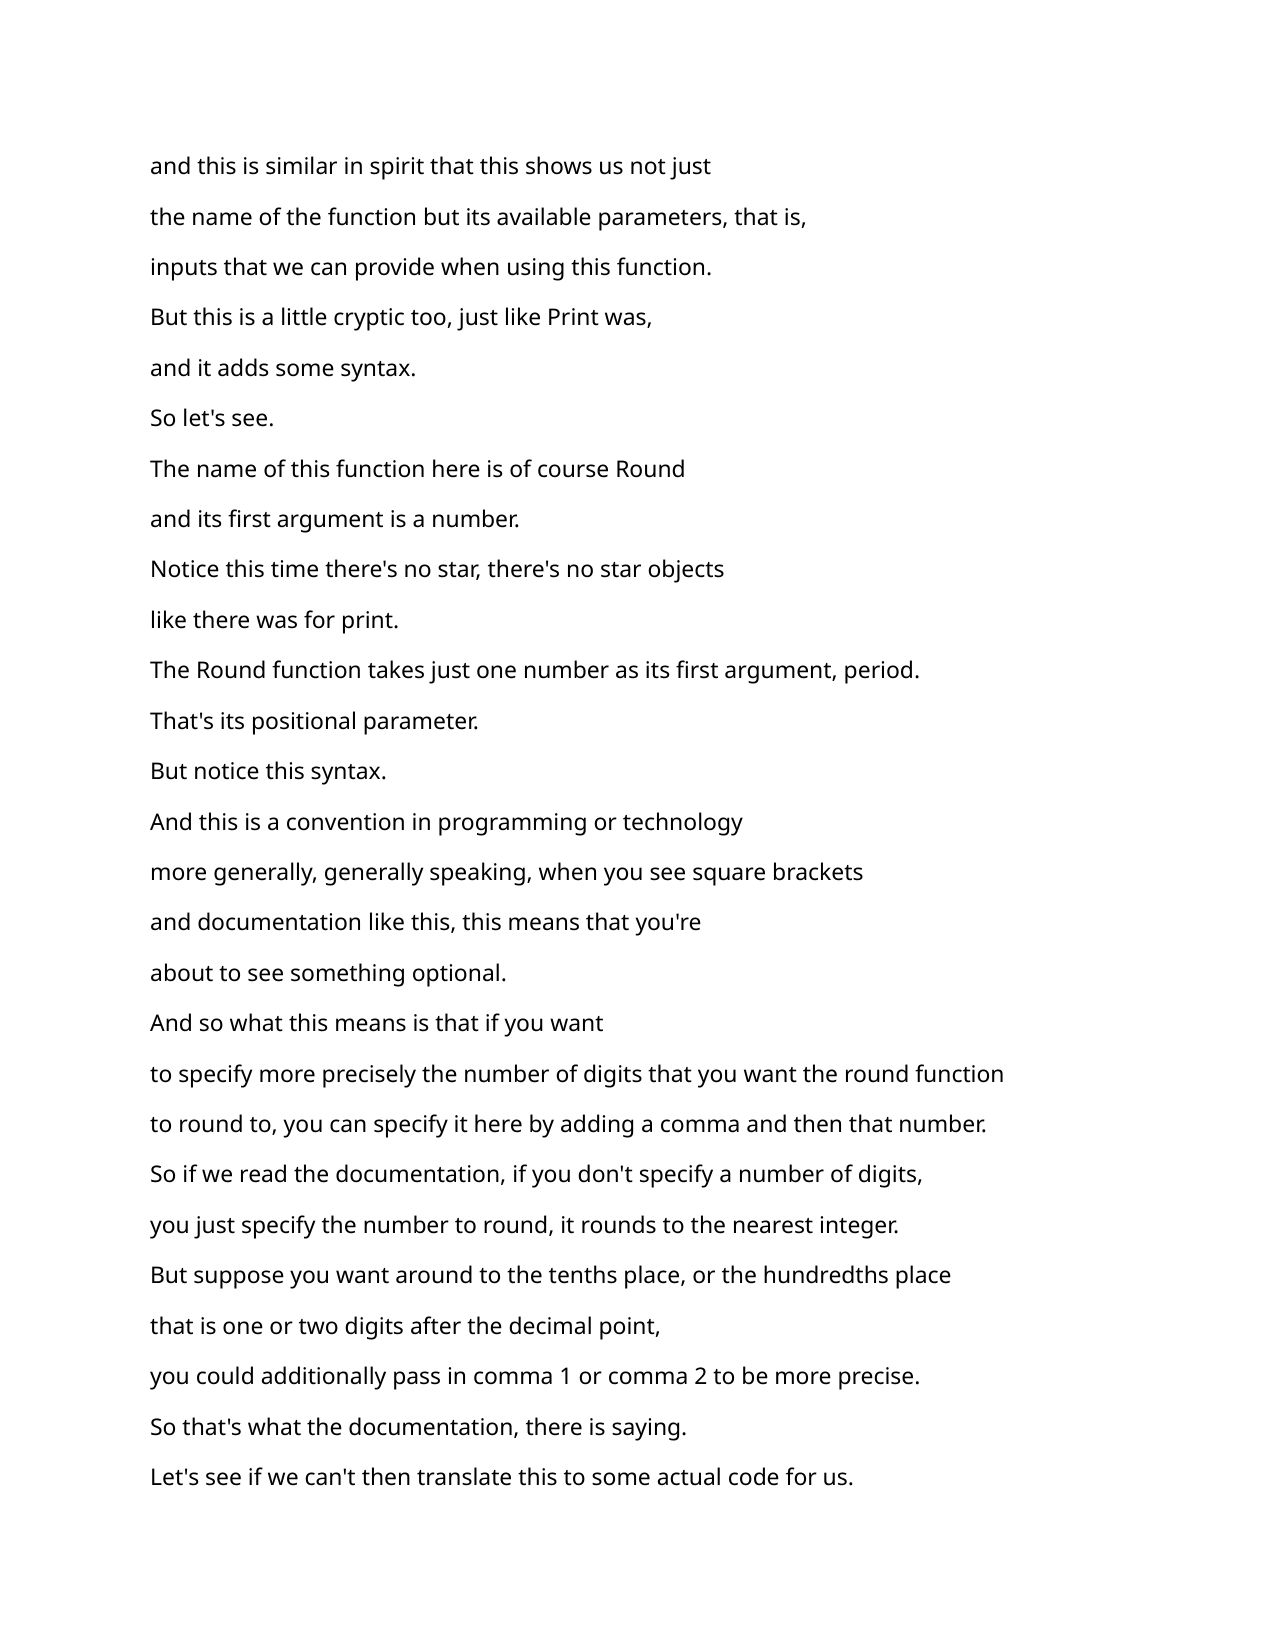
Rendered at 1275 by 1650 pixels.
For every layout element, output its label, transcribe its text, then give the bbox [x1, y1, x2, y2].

text you just specify the number to round, it rounds to the nearest integer. [150, 1209, 1125, 1240]
text So that's what the documentation, there is saying. [150, 1410, 1125, 1442]
text But notice this syntax. [150, 755, 1125, 786]
text But this is a little cryptic too, just like Print was, [150, 301, 1125, 332]
text and it adds some syntax. [150, 352, 1125, 383]
text and this is similar in spirit that this shows us not just [150, 150, 1125, 181]
text Let's see if we can't then translate this to some actual code for us. [150, 1461, 1125, 1492]
text to round to, you can specify it here by adding a comma and then that number. [150, 1108, 1125, 1139]
text The name of this function here is of course Round [150, 452, 1125, 484]
text But suppose you want around to the tenths place, or the hundredths place [150, 1259, 1125, 1290]
text to specify more precisely the number of digits that you want the round function [150, 1057, 1125, 1089]
text Notice this time there's no star, there's no star objects [150, 553, 1125, 584]
text The Round function takes just one number as its first argument, period. [150, 654, 1125, 685]
text about to see something optional. [150, 957, 1125, 988]
text And so what this means is that if you want [150, 1007, 1125, 1038]
text inputs that we can provide when using this function. [150, 251, 1125, 282]
text and documentation like this, this means that you're [150, 906, 1125, 937]
text the name of the function but its available parameters, that is, [150, 200, 1125, 232]
text that is one or two digits after the decimal point, [150, 1309, 1125, 1341]
text like there was for print. [150, 604, 1125, 635]
text So if we read the documentation, if you don't specify a number of digits, [150, 1158, 1125, 1189]
text you could additionally pass in comma 1 or comma 2 to be more precise. [150, 1360, 1125, 1391]
text That's its positional parameter. [150, 704, 1125, 736]
text more generally, generally speaking, when you see square brackets [150, 856, 1125, 887]
text So let's see. [150, 402, 1125, 433]
text And this is a convention in programming or technology [150, 805, 1125, 837]
text and its first argument is a number. [150, 503, 1125, 534]
